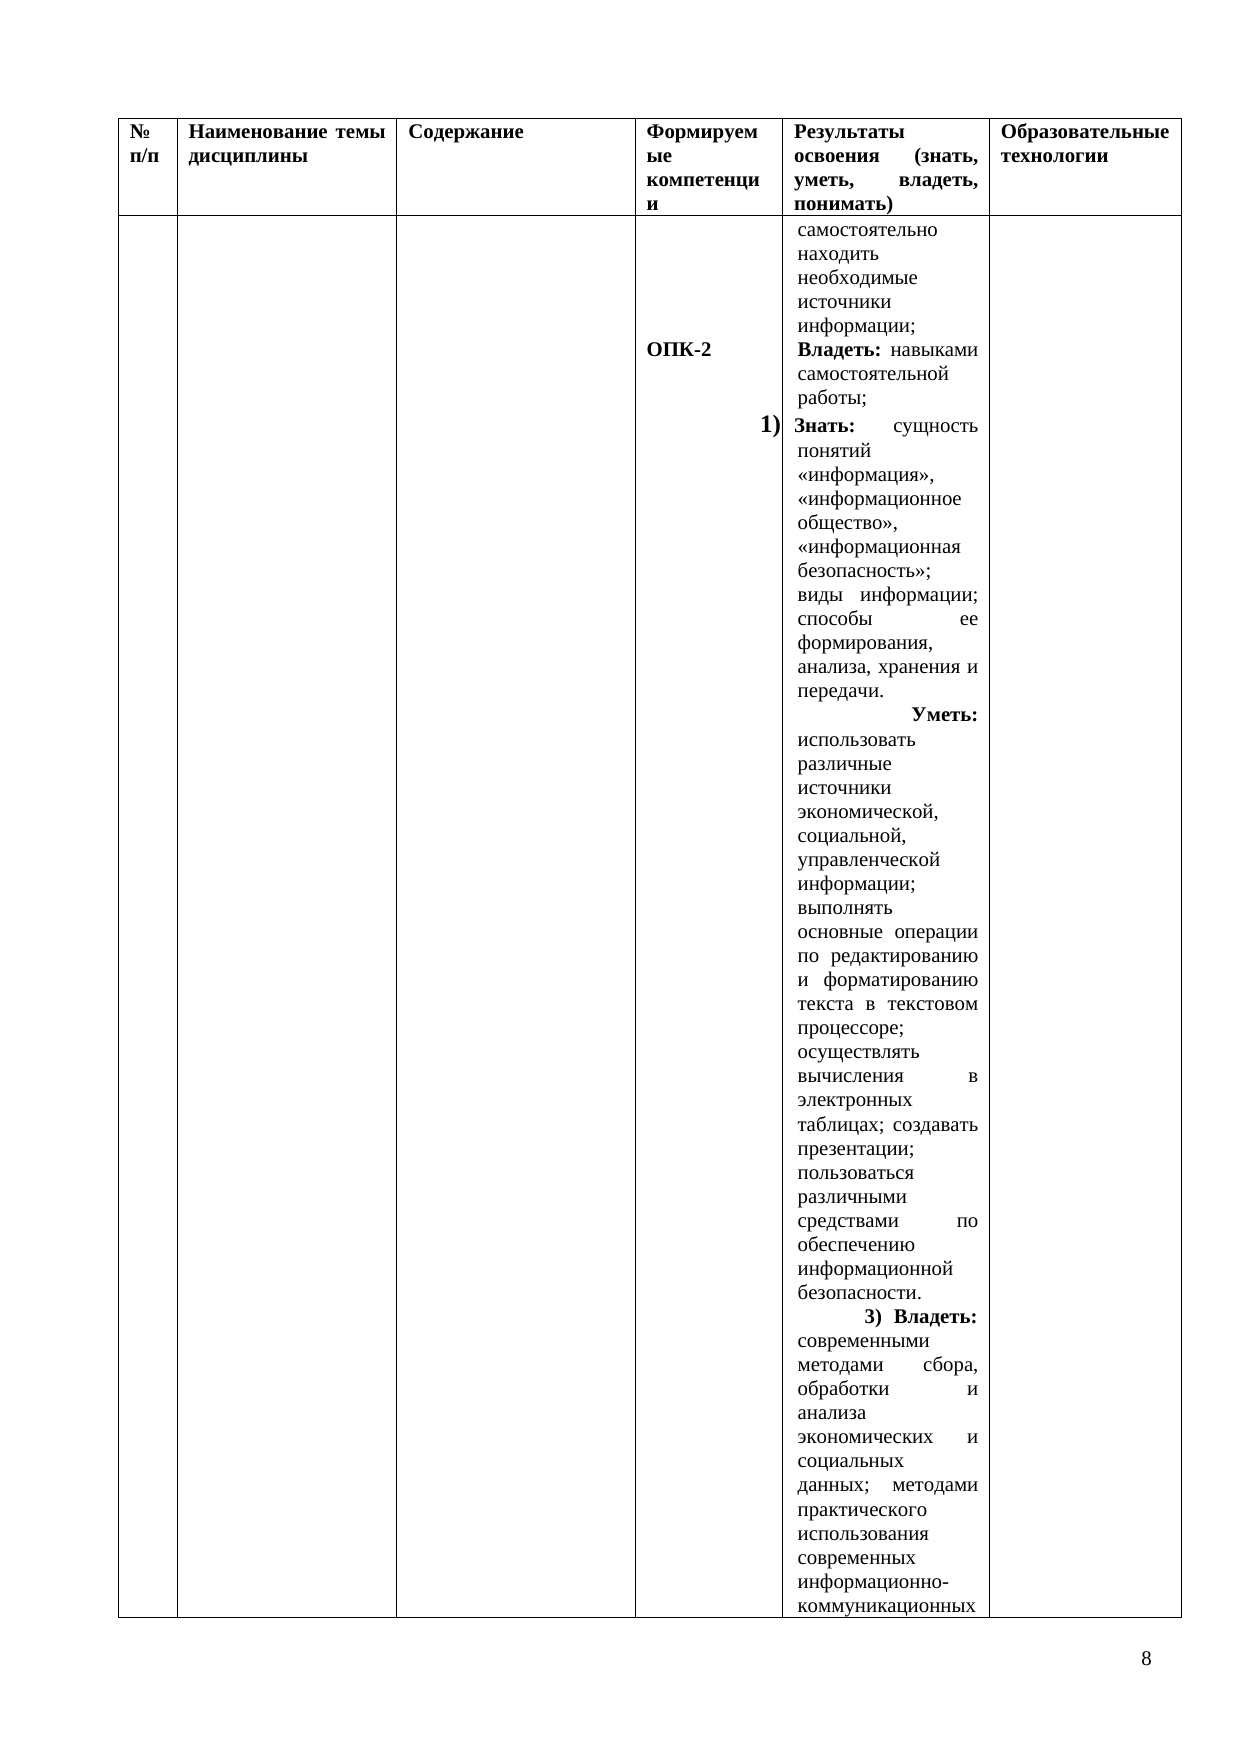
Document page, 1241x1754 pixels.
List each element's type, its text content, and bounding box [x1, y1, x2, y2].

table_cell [783, 216, 989, 1617]
table_header Результаты освоения (знать, уметь, владеть, понимать) [783, 119, 989, 215]
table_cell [990, 216, 1181, 1617]
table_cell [178, 216, 396, 1617]
table_header Формируемые компетенции [636, 119, 782, 215]
table_cell [119, 216, 177, 1617]
table_header № п/п [119, 119, 177, 215]
table_header Образовательные технологии [990, 119, 1181, 215]
table_header Содержание [397, 119, 635, 215]
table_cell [397, 216, 635, 1617]
table_cell ОК-1 ОК-7 ОПК-2 [636, 216, 782, 1617]
table_header Наименование темы дисциплины [178, 119, 396, 215]
